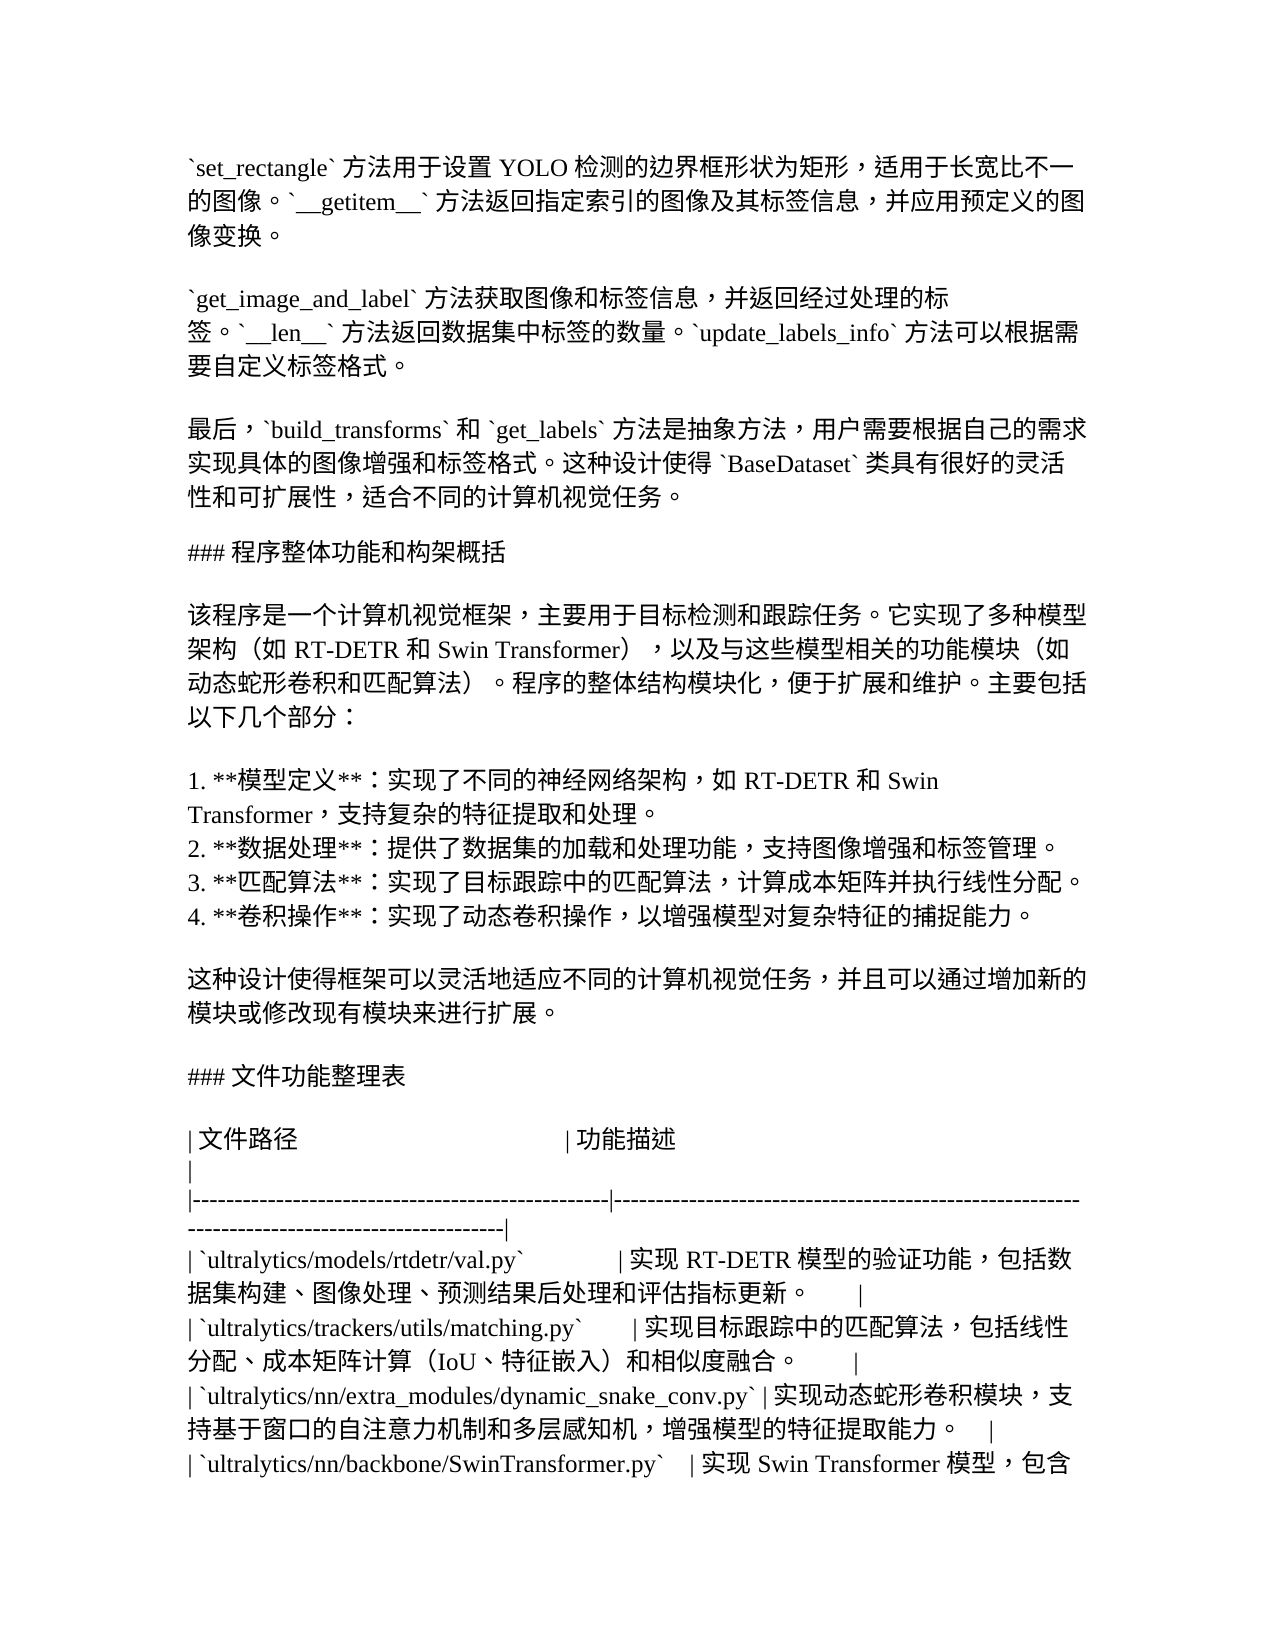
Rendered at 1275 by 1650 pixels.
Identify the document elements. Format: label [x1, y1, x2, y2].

text [187, 150, 1087, 514]
text [187, 535, 1087, 1480]
